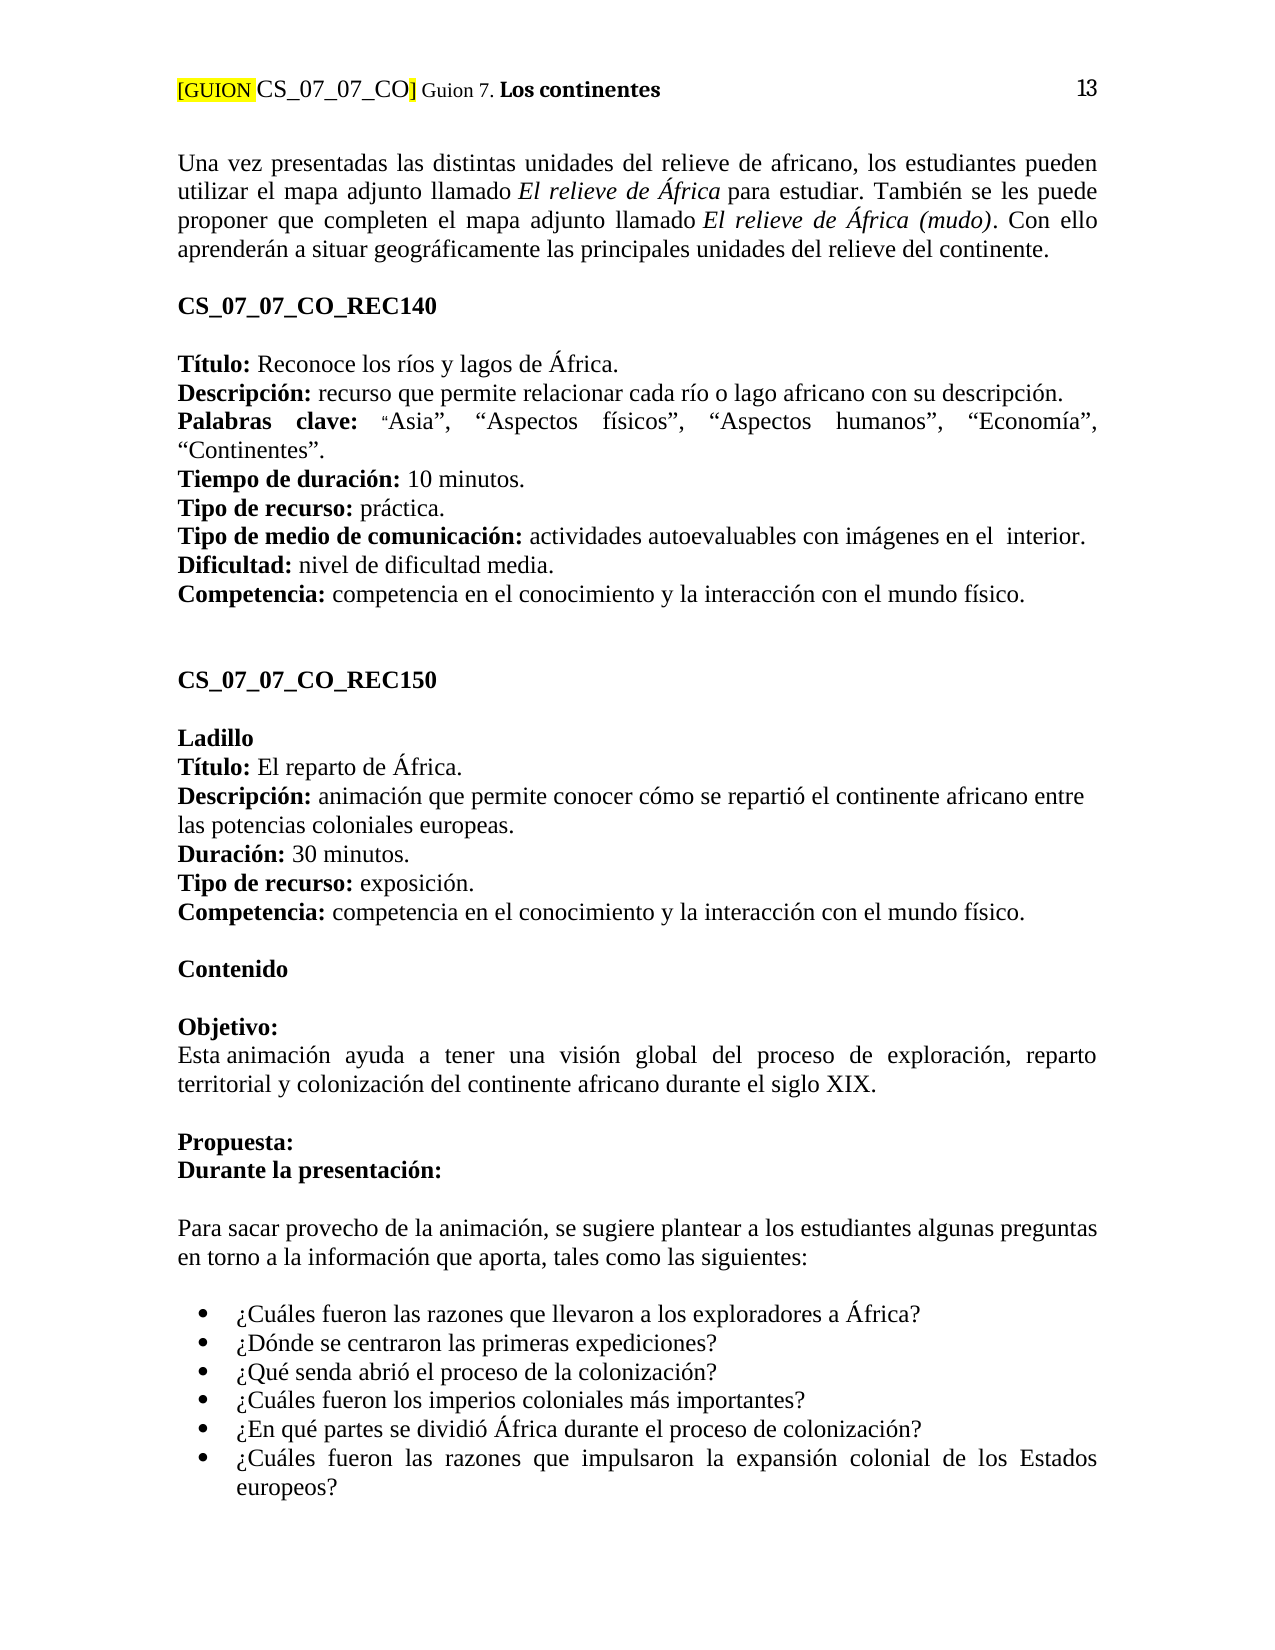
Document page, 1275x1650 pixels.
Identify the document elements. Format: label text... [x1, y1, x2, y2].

text Tipo de recurso: práctica. [177, 493, 1098, 521]
text Para sacar provecho de la animación, se sugiere plantear a los estudiantes algunas preguntas en torno a la información que aporta, tales como las siguientes: [177, 1213, 1098, 1271]
text Descripción: animación que permite conocer cómo se repartió el continente africano entre las potencias coloniales europeas. [177, 781, 1098, 839]
text Palabras clave: “Asia”, “Aspectos físicos”, “Aspectos humanos”, “Economía”, “Continentes”. [177, 406, 1098, 464]
list ¿Cuáles fueron los imperios coloniales más importantes? [199, 1386, 1098, 1414]
text Descripción: recurso que permite relacionar cada río o lago africano con su descripción. [177, 378, 1098, 406]
text Tipo de recurso: exposición. [177, 868, 1098, 897]
list ¿Cuáles fueron las razones que impulsaron la expansión colonial de los Estados europeos? [199, 1443, 1098, 1501]
text CS_07_07_CO_REC150 [177, 666, 1098, 694]
text Competencia: competencia en el conocimiento y la interacción con el mundo físico. [177, 579, 1098, 608]
text Durante la presentación: [177, 1156, 1098, 1184]
text Contenido [177, 954, 1098, 983]
text Una vez presentadas las distintas unidades del relieve de africano, los estudiantes pueden utilizar el mapa adjunto llamado El relieve de África para estudiar. También se les puede proponer que completen el mapa adjunto llamado El relieve de África (mudo). Con ello aprenderán a situar geográficamente las principales unidades del relieve del continente. [177, 148, 1098, 263]
text CS_07_07_CO_REC140 [177, 291, 1098, 320]
text Duración: 30 minutos. [177, 839, 1098, 868]
text Objetivo: [177, 1012, 1098, 1041]
list ¿Qué senda abrió el proceso de la colonización? [199, 1357, 1098, 1386]
text Título: Reconoce los ríos y lagos de África. [177, 349, 1098, 378]
text Tipo de medio de comunicación: actividades autoevaluables con imágenes en el interior. [177, 521, 1098, 550]
text Esta animación ayuda a tener una visión global del proceso de exploración, reparto territorial y colonización del continente africano durante el siglo XIX. [177, 1041, 1098, 1098]
list ¿Cuáles fueron las razones que llevaron a los exploradores a África? [199, 1299, 1098, 1328]
subtitle Título: El reparto de África. [177, 752, 1098, 781]
text Competencia: competencia en el conocimiento y la interacción con el mundo físico. [177, 897, 1098, 926]
text Tiempo de duración: 10 minutos. [177, 464, 1098, 493]
text Ladillo [177, 723, 1098, 752]
list ¿Dónde se centraron las primeras expediciones? [199, 1328, 1098, 1357]
text Propuesta: [177, 1127, 1098, 1156]
list ¿En qué partes se dividió África durante el proceso de colonización? [199, 1414, 1098, 1443]
text Dificultad: nivel de dificultad media. [177, 550, 1098, 579]
